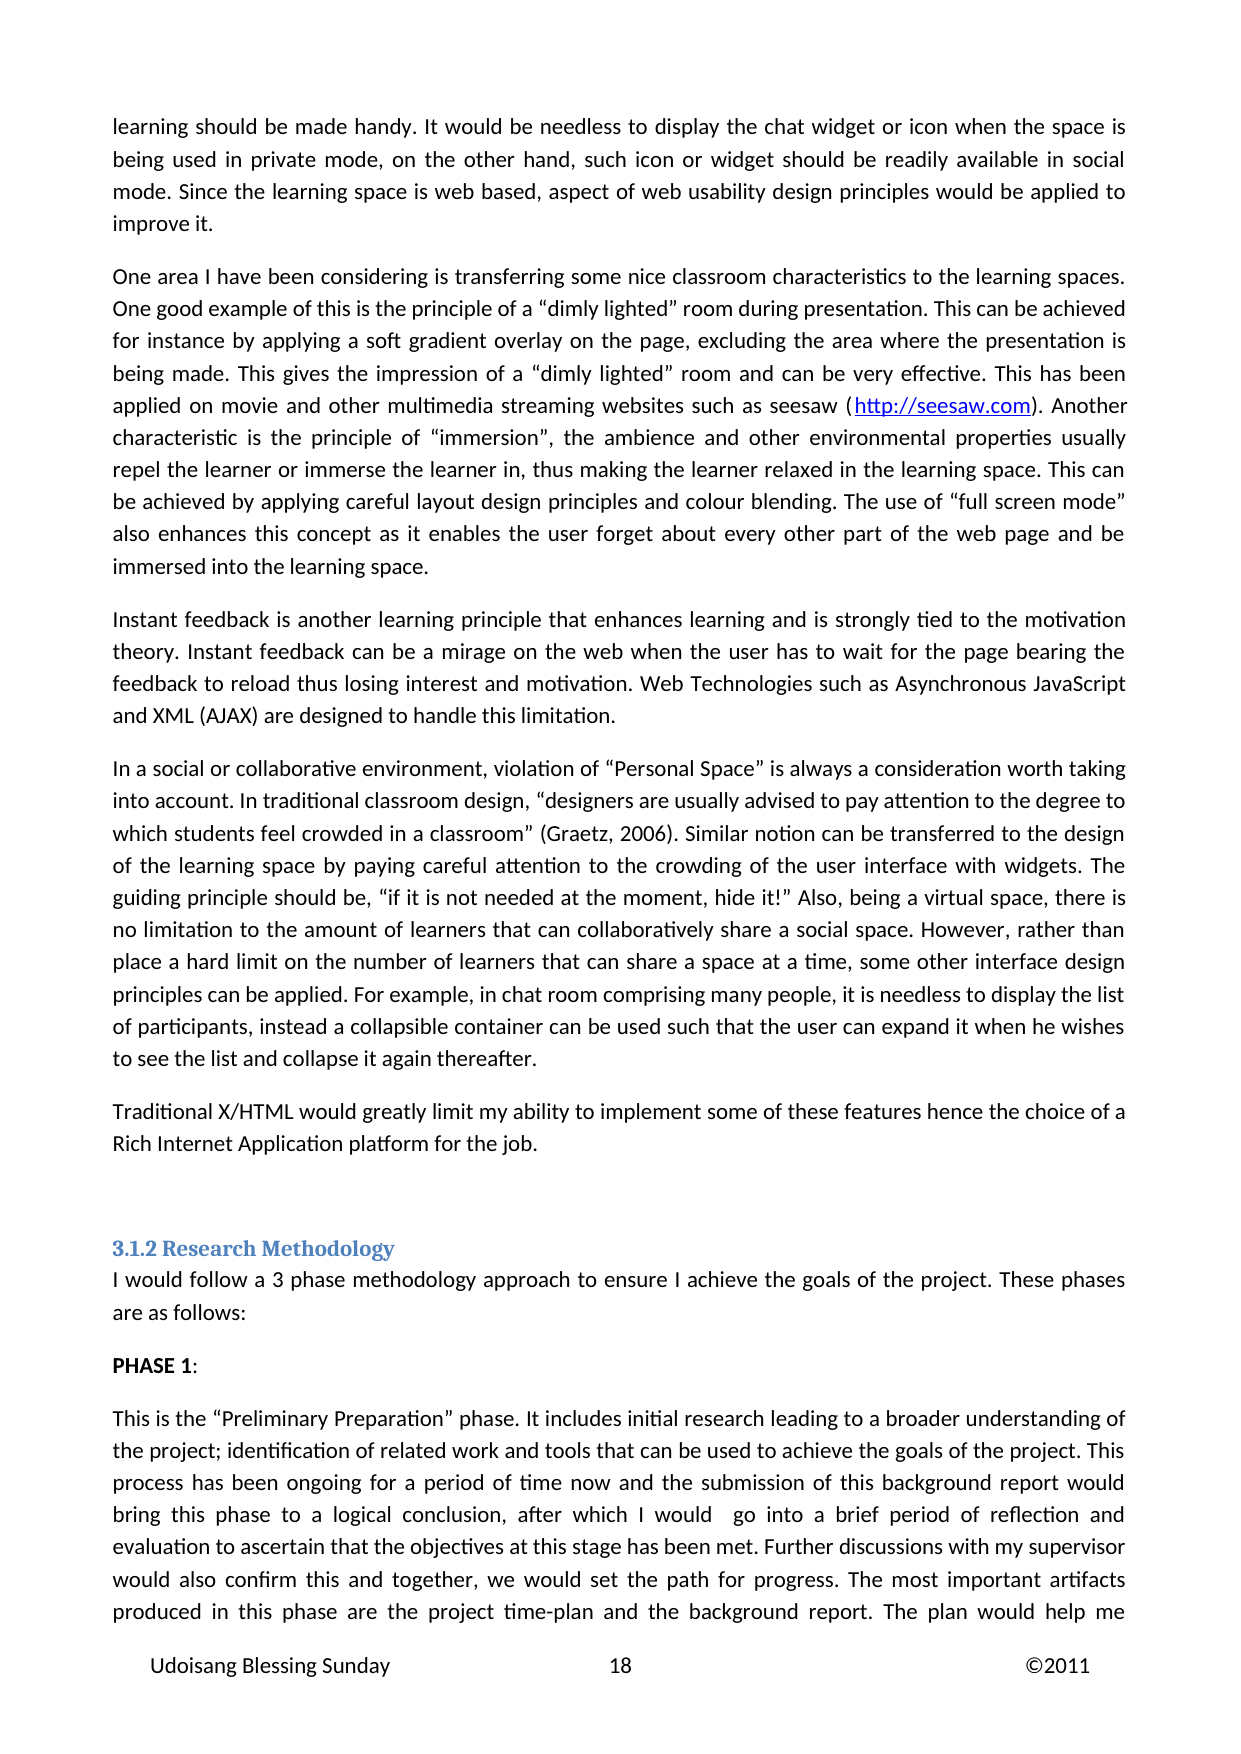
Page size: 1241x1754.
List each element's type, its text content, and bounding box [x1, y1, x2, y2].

text One area I have been considering is transferring some nice classroom characteristics to the learning spaces. One good example of this is the principle of a “dimly lighted” room during presentation. This can be achieved for instance by applying a soft gradient overlay on the page, excluding the area where the presentation is being made. This gives the impression of a “dimly lighted” room and can be very effective. This has been applied on movie and other multimedia streaming websites such as seesaw (http://seesaw.com). Another characteristic is the principle of “immersion”, the ambience and other environmental properties usually repel the learner or immerse the learner in, thus making the learner relaxed in the learning space. This can be achieved by applying careful layout design principles and colour blending. The use of “full screen mode” also enhances this concept as it enables the user forget about every other part of the web page and be immersed into the learning space. [112, 262, 1128, 580]
text PHASE 1: [112, 1351, 1128, 1379]
text In a social or collaborative environment, violation of “Personal Space” is always a consideration worth taking into account. In traditional classroom design, “designers are usually advised to pay attention to the degree to which students feel crowded in a classroom” (Graetz, 2006). Similar notion can be transferred to the design of the learning space by paying careful attention to the crowding of the user interface with widgets. The guiding principle should be, “if it is not needed at the moment, hide it!” Also, being a virtual space, there is no limitation to the amount of learners that can collaboratively share a social space. However, rather than place a hard limit on the number of learners that can share a space at a time, some other interface design principles can be applied. For example, in chat room comprising many people, it is needless to display the list of participants, instead a collapsible container can be used such that the user can expand it when he wishes to see the list and collapse it again thereafter. [112, 754, 1128, 1072]
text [112, 1404, 1128, 1625]
text I would follow a 3 phase methodology approach to ensure I achieve the goals of the project. These phases are as follows: [112, 1266, 1128, 1326]
subtitle 3.1.2 Research Methodology [112, 1235, 1128, 1262]
text Traditional X/HTML would greatly limit my ability to implement some of these features hence the choice of a Rich Internet Application platform for the job. [112, 1097, 1128, 1157]
text Instant feedback is another learning principle that enhances learning and is strongly tied to the motivation theory. Instant feedback can be a mirage on the web when the user has to wait for the page bearing the feedback to reload thus losing interest and motivation. Web Technologies such as Asynchronous JavaScript and XML (AJAX) are designed to handle this limitation. [112, 605, 1128, 729]
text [112, 112, 1128, 237]
